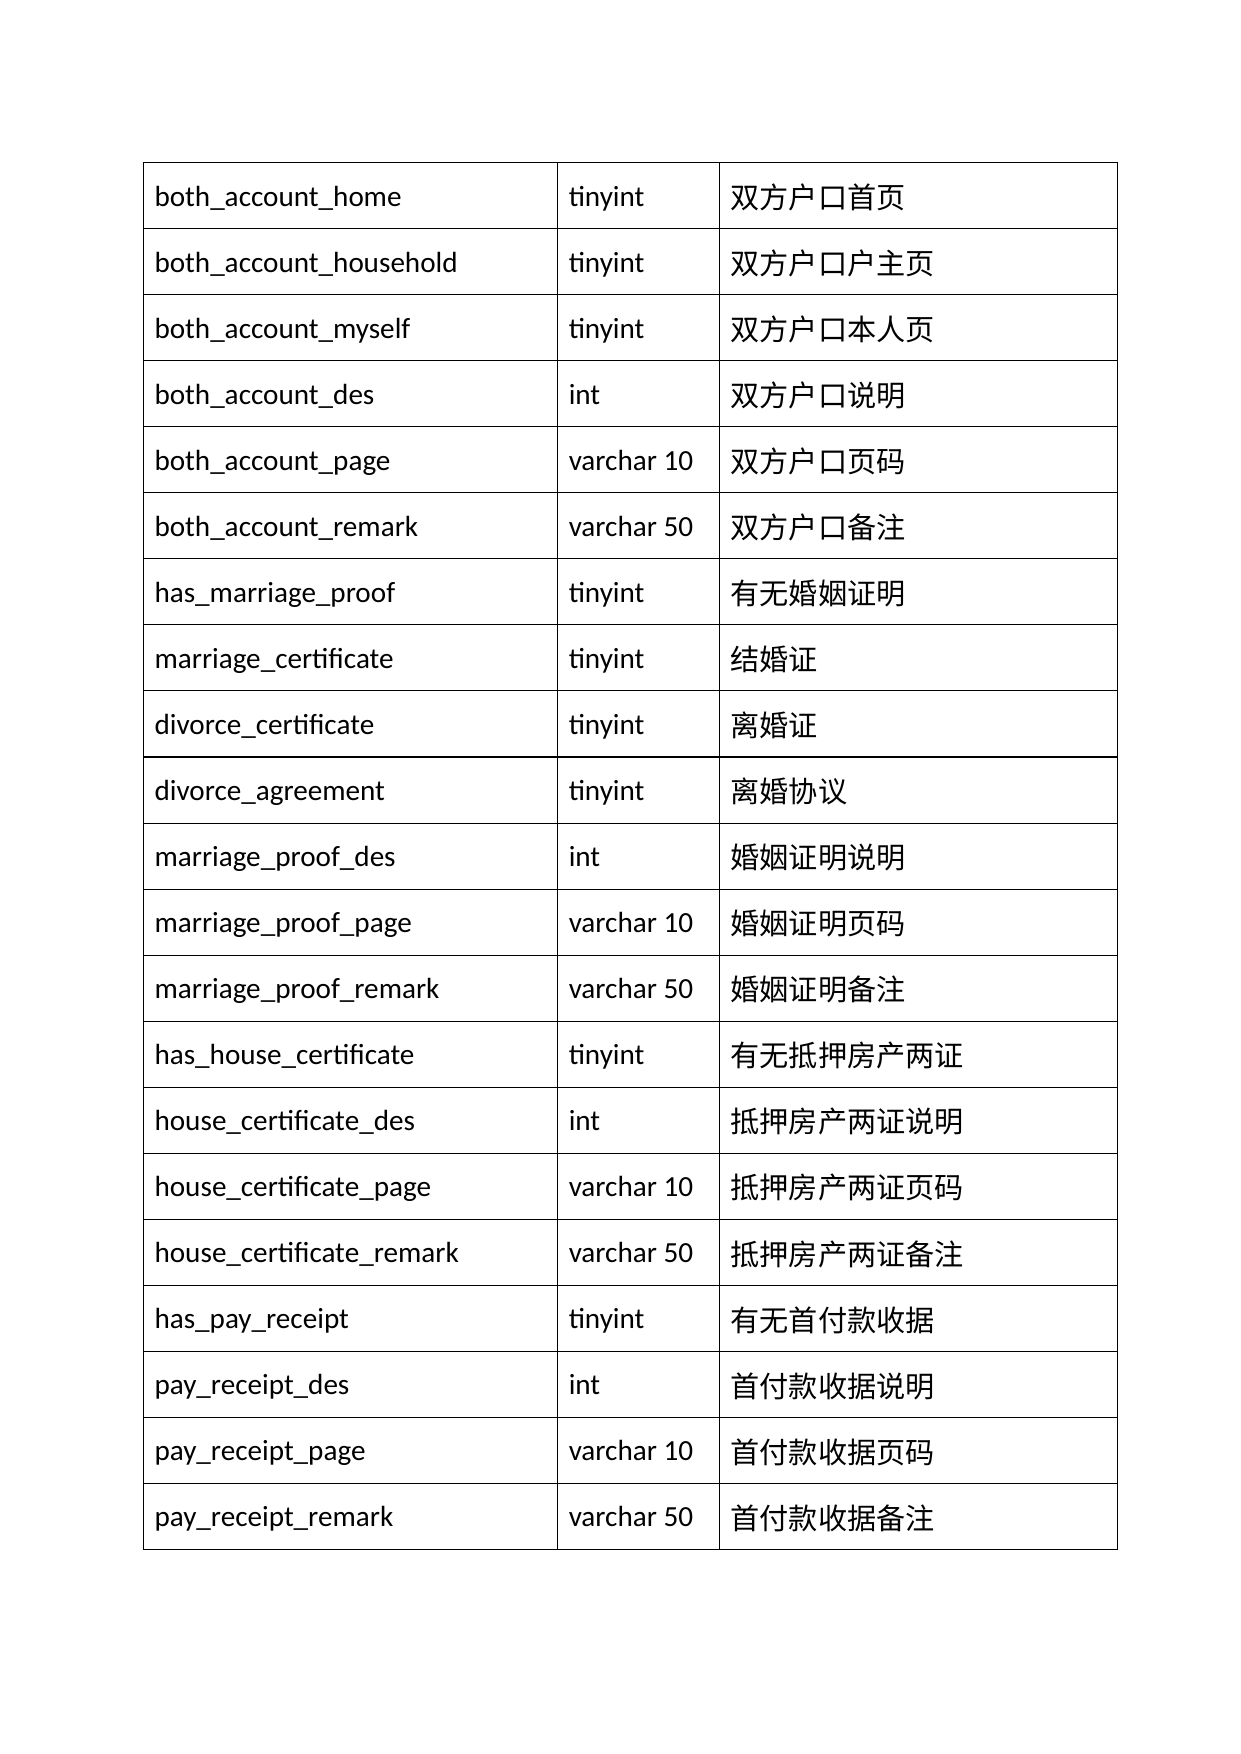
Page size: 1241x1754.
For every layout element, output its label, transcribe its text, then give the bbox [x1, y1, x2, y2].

table_cell 双方户口备注 [720, 493, 1117, 558]
table_cell int [558, 1352, 719, 1417]
table_cell 双方户口页码 [720, 427, 1117, 492]
table_cell both_account_myself [144, 295, 557, 360]
table_cell int [558, 361, 719, 426]
table_cell 婚姻证明备注 [720, 956, 1117, 1021]
table_cell tinyint [558, 1022, 719, 1087]
table_cell 首付款收据页码 [720, 1418, 1117, 1483]
table_cell marriage_certificate [144, 625, 557, 690]
table_cell varchar 10 [558, 1154, 719, 1219]
table_cell both_account_des [144, 361, 557, 426]
table_cell 首付款收据说明 [720, 1352, 1117, 1417]
table_cell tinyint [558, 295, 719, 360]
table_cell varchar 50 [558, 1484, 719, 1549]
table_cell tinyint [558, 163, 719, 228]
table_cell has_house_certificate [144, 1022, 557, 1087]
table_cell house_certificate_des [144, 1088, 557, 1153]
table_cell int [558, 1088, 719, 1153]
table_cell has_pay_receipt [144, 1286, 557, 1351]
table_cell 抵押房产两证备注 [720, 1220, 1117, 1285]
table_cell both_account_page [144, 427, 557, 492]
table_cell tinyint [558, 758, 719, 822]
table_cell pay_receipt_des [144, 1352, 557, 1417]
table_cell 双方户口首页 [720, 163, 1117, 228]
table_cell varchar 50 [558, 493, 719, 558]
table_cell tinyint [558, 625, 719, 690]
table_cell marriage_proof_page [144, 890, 557, 954]
table_cell divorce_agreement [144, 758, 557, 822]
table_cell both_account_remark [144, 493, 557, 558]
table_cell 双方户口户主页 [720, 229, 1117, 294]
table_cell int [558, 824, 719, 888]
table_cell house_certificate_remark [144, 1220, 557, 1285]
table_cell varchar 10 [558, 427, 719, 492]
table_cell tinyint [558, 559, 719, 624]
table_cell tinyint [558, 1286, 719, 1351]
table_cell marriage_proof_des [144, 824, 557, 888]
table_cell varchar 50 [558, 1220, 719, 1285]
table_cell 抵押房产两证说明 [720, 1088, 1117, 1153]
table_cell varchar 10 [558, 890, 719, 954]
table_cell 离婚证 [720, 691, 1117, 756]
table_cell divorce_certificate [144, 691, 557, 756]
table_cell 婚姻证明页码 [720, 890, 1117, 954]
table_cell both_account_home [144, 163, 557, 228]
table_cell varchar 10 [558, 1418, 719, 1483]
table_cell tinyint [558, 229, 719, 294]
table_cell both_account_household [144, 229, 557, 294]
table_cell 结婚证 [720, 625, 1117, 690]
table_cell 有无首付款收据 [720, 1286, 1117, 1351]
table_cell 婚姻证明说明 [720, 824, 1117, 888]
table_cell house_certificate_page [144, 1154, 557, 1219]
table_cell 双方户口本人页 [720, 295, 1117, 360]
table_cell 有无婚姻证明 [720, 559, 1117, 624]
table_cell 抵押房产两证页码 [720, 1154, 1117, 1219]
table_cell marriage_proof_remark [144, 956, 557, 1021]
table_cell 双方户口说明 [720, 361, 1117, 426]
table_cell 离婚协议 [720, 758, 1117, 822]
table_cell varchar 50 [558, 956, 719, 1021]
table_cell tinyint [558, 691, 719, 756]
table_cell pay_receipt_remark [144, 1484, 557, 1549]
table_cell 首付款收据备注 [720, 1484, 1117, 1549]
table_cell 有无抵押房产两证 [720, 1022, 1117, 1087]
table_cell pay_receipt_page [144, 1418, 557, 1483]
table_cell has_marriage_proof [144, 559, 557, 624]
